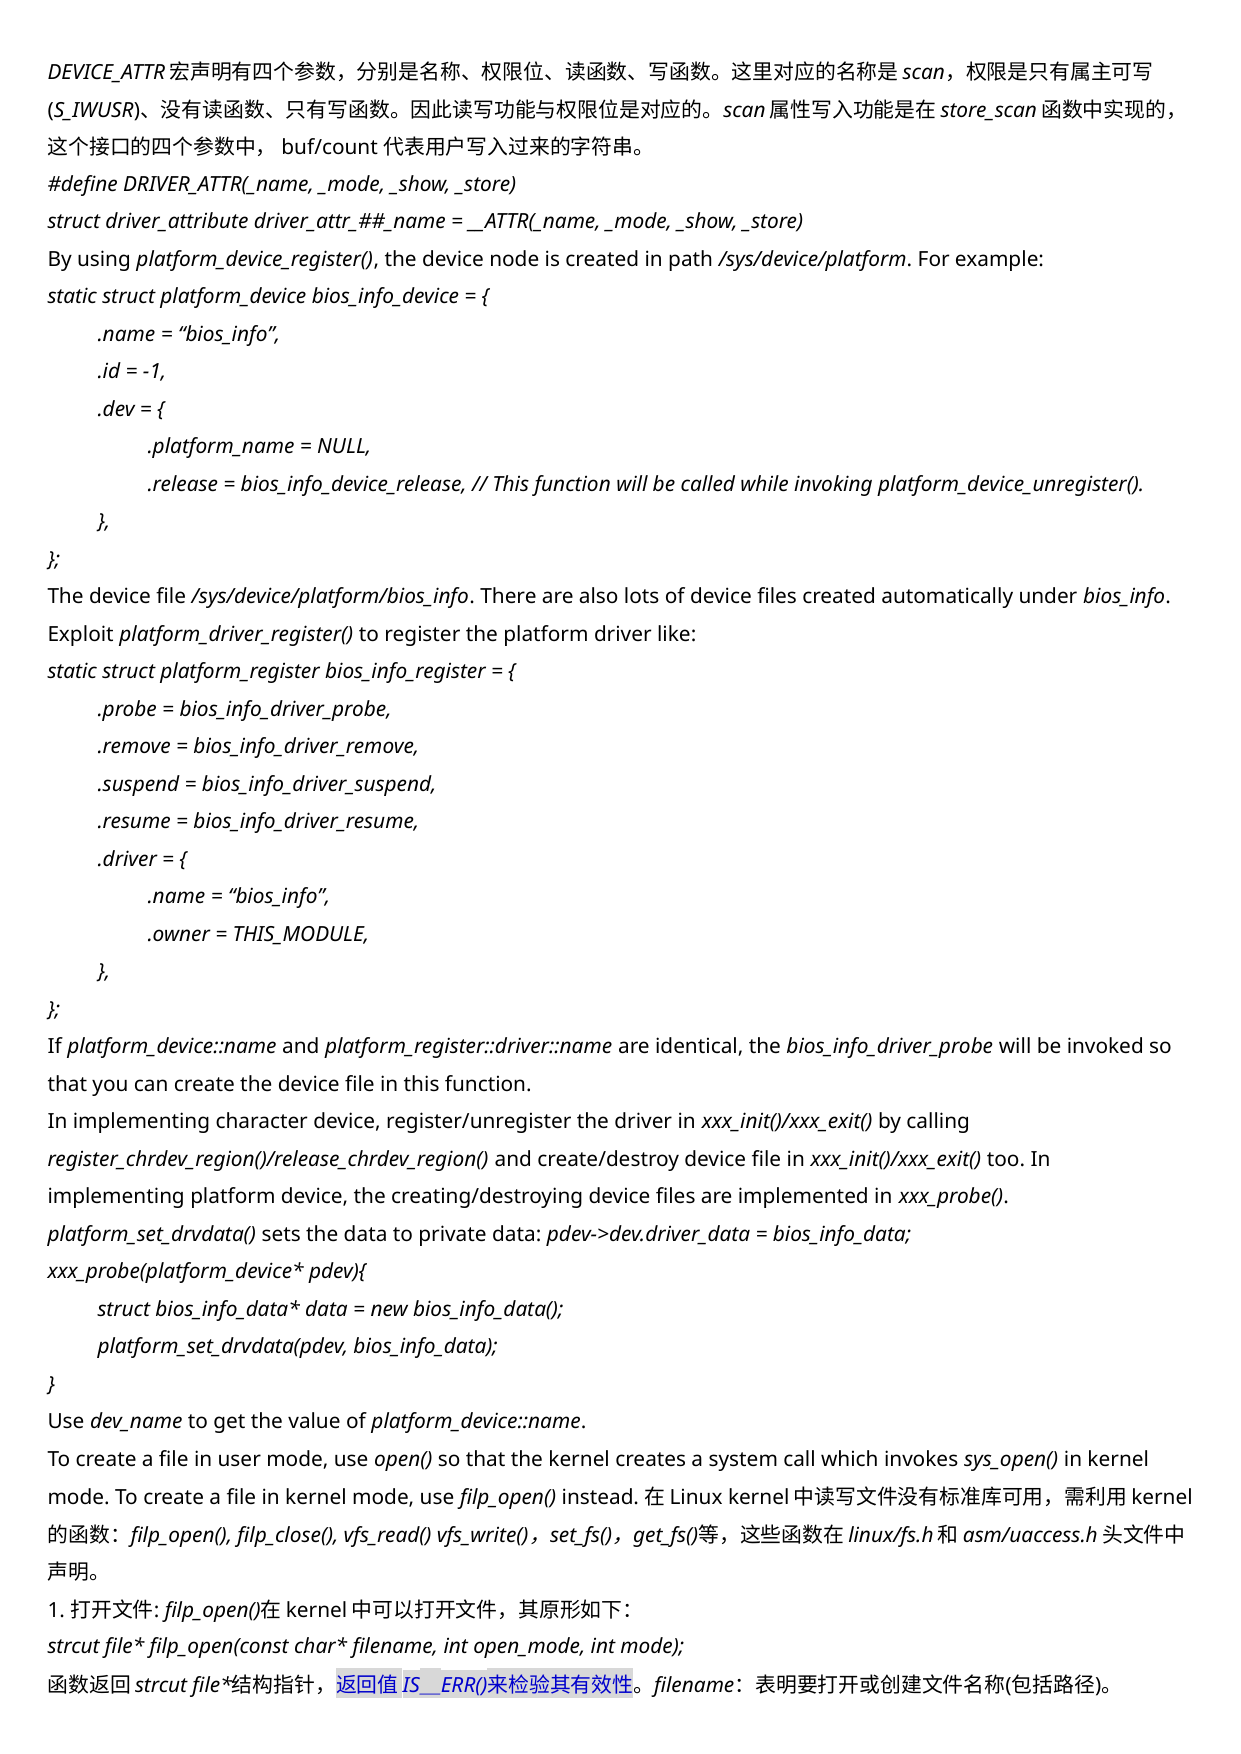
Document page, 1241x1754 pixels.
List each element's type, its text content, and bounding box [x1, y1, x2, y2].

text } [47, 1364, 1193, 1402]
text platform_set_drvdata(pdev, bios_info_data); [47, 1327, 1193, 1364]
text 1. 打开文件: filp_open()在kernel中可以打开文件，其原形如下： [47, 1589, 1193, 1627]
text .resume = bios_info_driver_resume, [47, 802, 1193, 839]
text }, [47, 952, 1193, 989]
text The device file /sys/device/platform/bios_info. There are also lots of device files created automatically under bios_info. Exploit platform_driver_register() to register the platform driver like: [47, 577, 1193, 652]
text .dev = { [47, 389, 1193, 427]
text static struct platform_register bios_info_register = { [47, 652, 1193, 689]
text .name = “bios_info”, [47, 877, 1193, 914]
text By using platform_device_register(), the device node is created in path /sys/device/platform. For example: [47, 239, 1193, 277]
text .owner = THIS_MODULE, [47, 914, 1193, 952]
text xxx_probe(platform_device* pdev){ [47, 1252, 1193, 1289]
text #define DRIVER_ATTR(_name, _mode, _show, _store) [47, 164, 1193, 202]
text struct driver_attribute driver_attr_##_name = __ATTR(_name, _mode, _show, _store) [47, 202, 1193, 239]
text }; [47, 989, 1193, 1027]
text .probe = bios_info_driver_probe, [47, 689, 1193, 727]
text }; [47, 539, 1193, 577]
text .release = bios_info_device_release, // This function will be called while invoking platform_device_unregister(). [47, 464, 1193, 502]
text .name = “bios_info”, [47, 314, 1193, 352]
text .suspend = bios_info_driver_suspend, [47, 764, 1193, 802]
text .platform_name = NULL, [47, 427, 1193, 464]
text strcut file* filp_open(const char* filename, int open_mode, int mode); [47, 1627, 1193, 1664]
text In implementing character device, register/unregister the driver in xxx_init()/xxx_exit() by calling register_chrdev_region()/release_chrdev_region() and create/destroy device file in xxx_init()/xxx_exit() too. In implementing platform device, the creating/destroying device files are implemented in xxx_probe(). [47, 1102, 1193, 1214]
text platform_set_drvdata() sets the data to private data: pdev->dev.driver_data = bios_info_data; [47, 1214, 1193, 1252]
text .driver = { [47, 839, 1193, 877]
text .id = -1, [47, 352, 1193, 389]
text struct bios_info_data* data = new bios_info_data(); [47, 1289, 1193, 1327]
text Use dev_name to get the value of platform_device::name. [47, 1402, 1193, 1439]
text .remove = bios_info_driver_remove, [47, 727, 1193, 764]
text static struct platform_device bios_info_device = { [47, 277, 1193, 314]
text If platform_device::name and platform_register::driver::name are identical, the bios_info_driver_probe will be invoked so that you can create the device file in this function. [47, 1027, 1193, 1102]
text }, [47, 502, 1193, 539]
